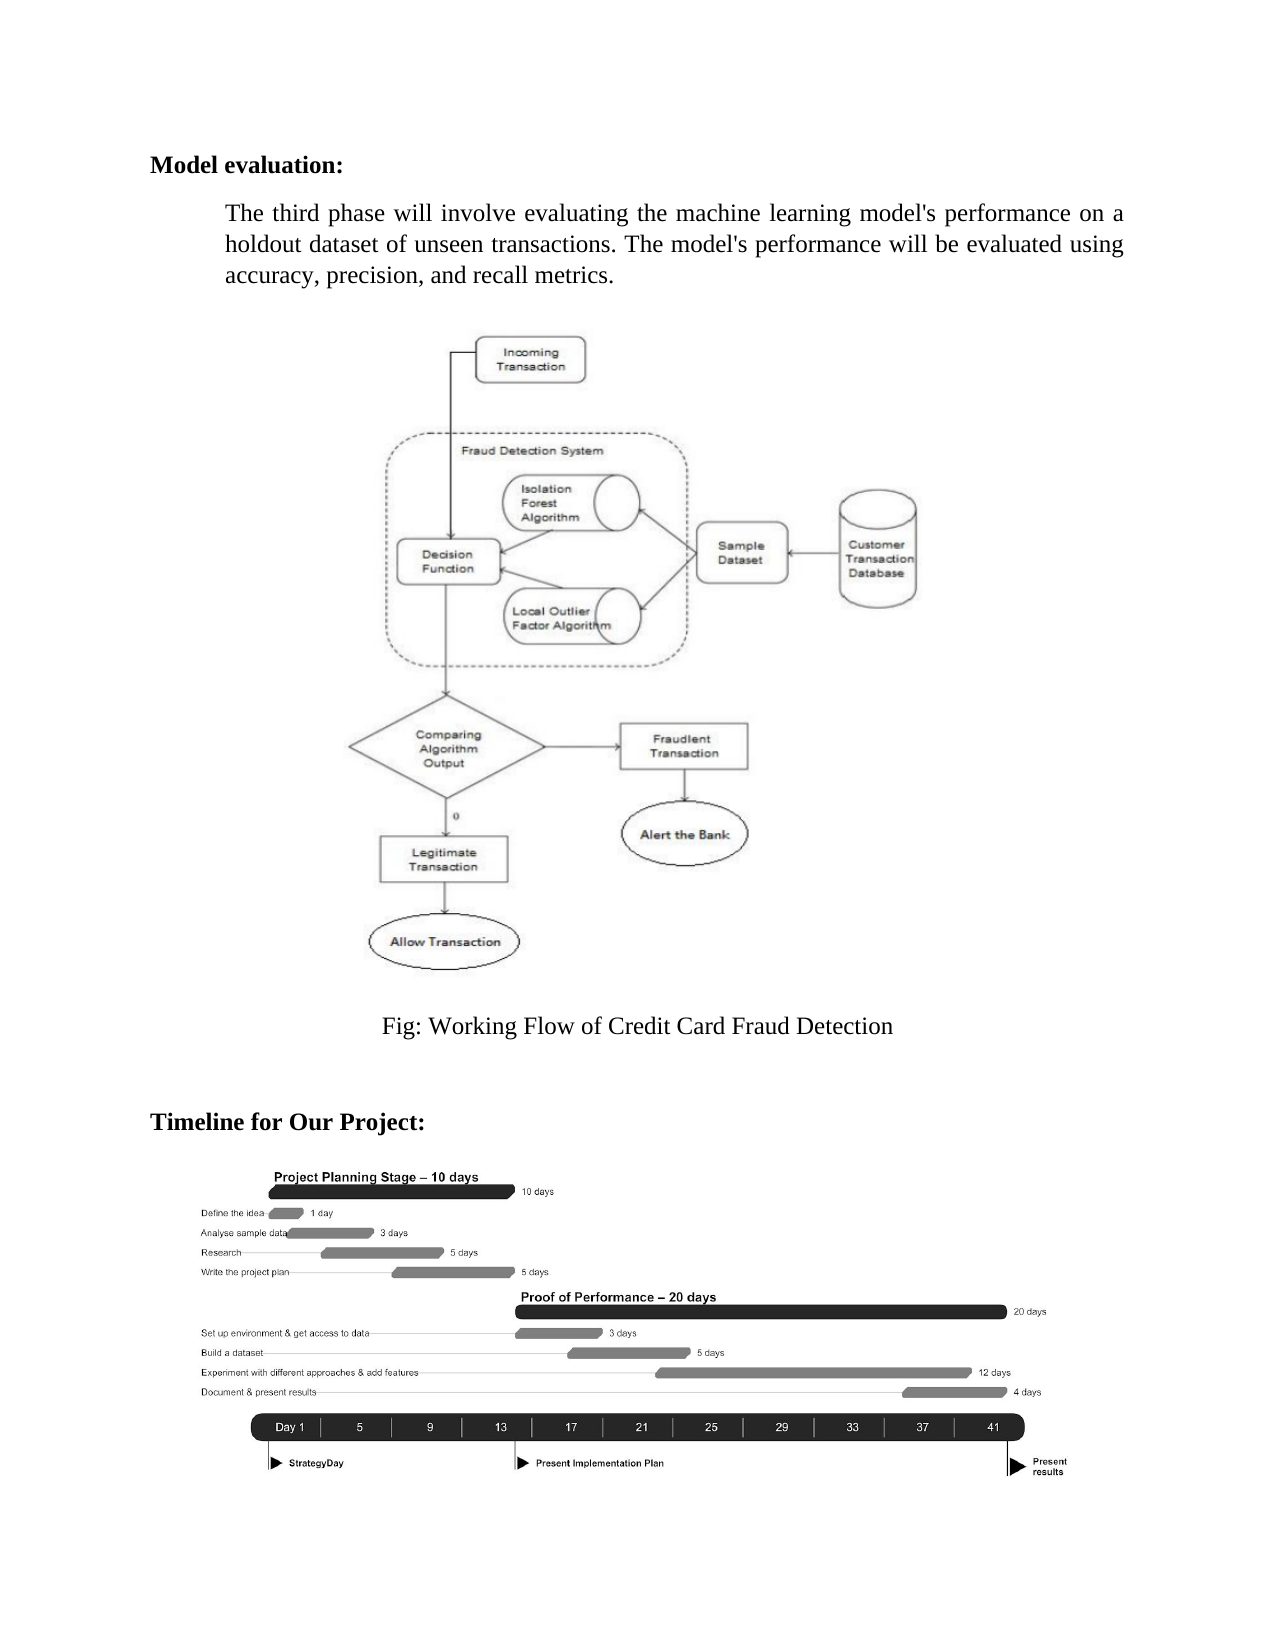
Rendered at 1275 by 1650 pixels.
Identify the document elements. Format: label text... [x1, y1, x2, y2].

text Fig: Working Flow of Credit Card Fraud Detection [150, 1011, 1125, 1040]
picture [290, 307, 985, 993]
picture [189, 1154, 1086, 1493]
text The third phase will involve evaluating the machine learning model's performance on a holdout dataset of unseen transactions. The model's performance will be evaluated using accuracy, precision, and recall metrics. [225, 198, 1125, 288]
text Timeline for Our Project: [150, 1107, 1125, 1136]
text Model evaluation: [150, 150, 1125, 179]
